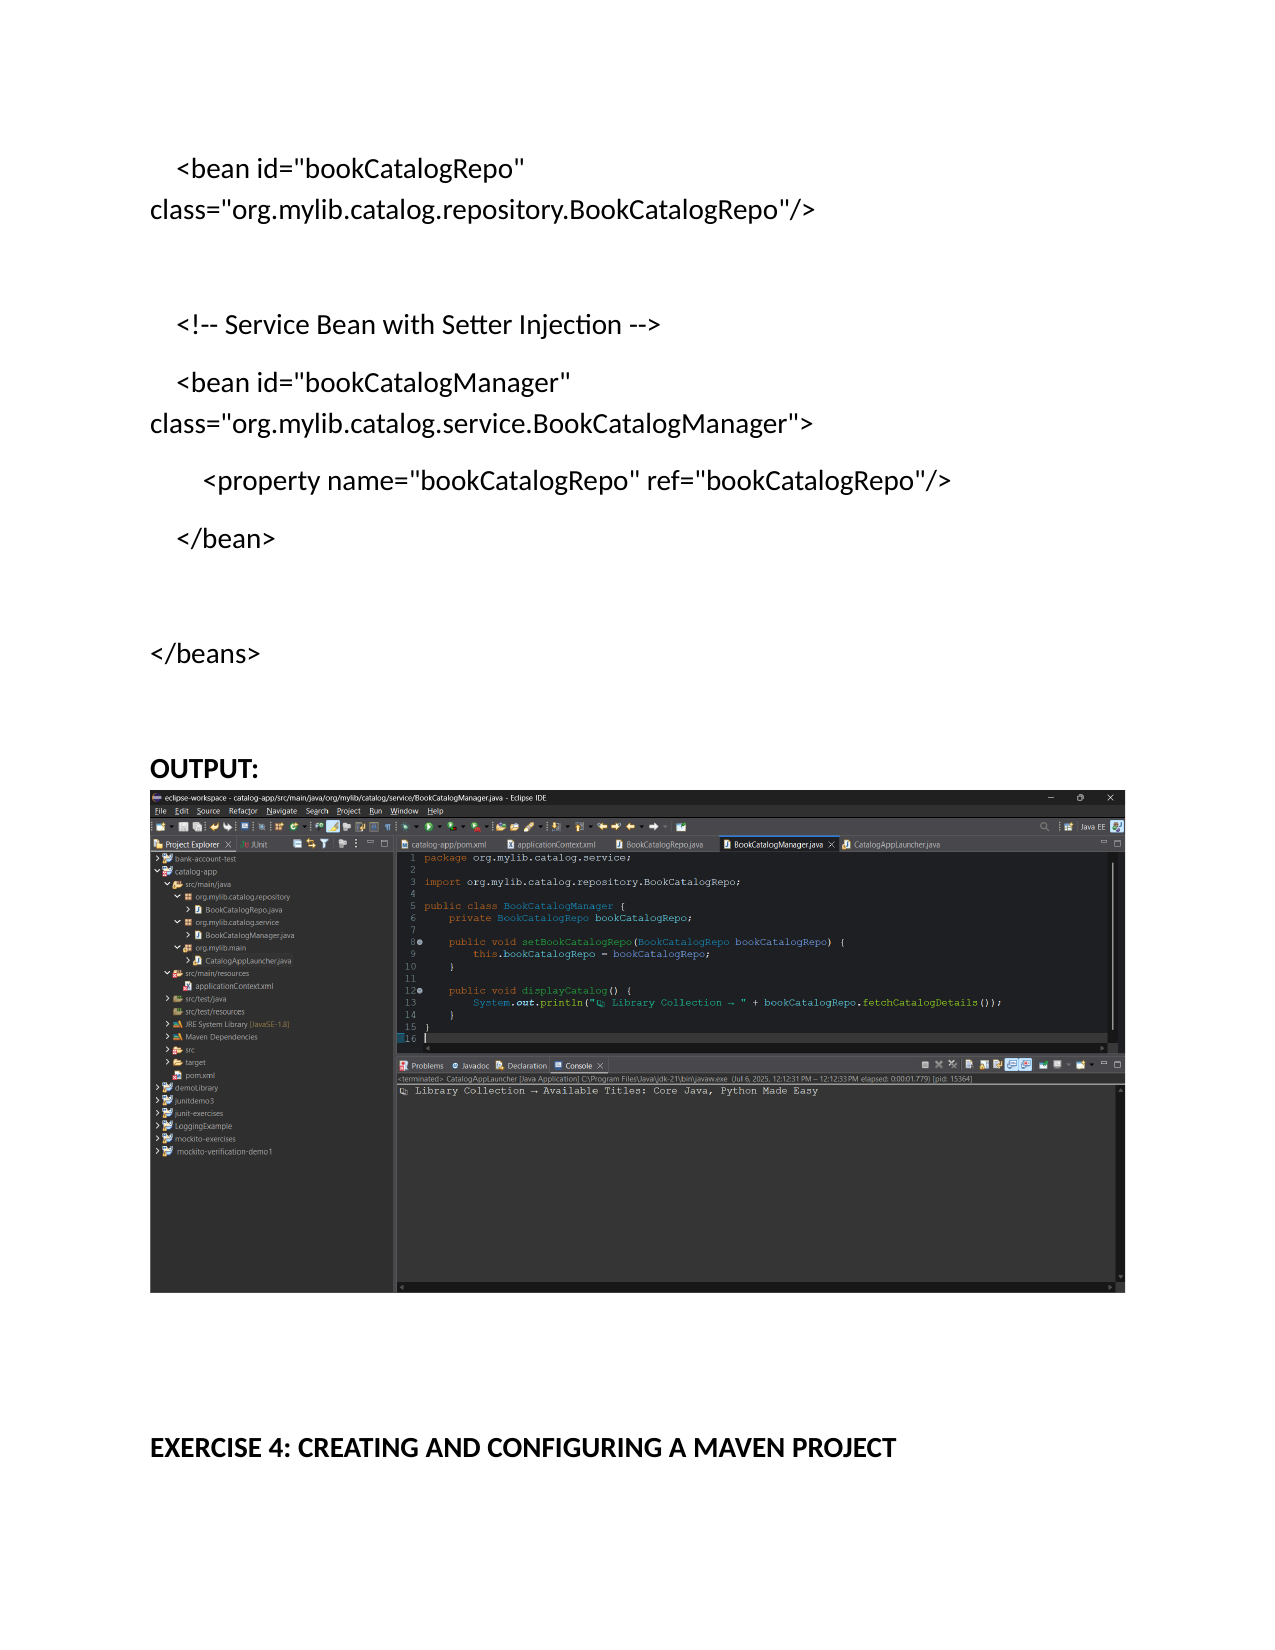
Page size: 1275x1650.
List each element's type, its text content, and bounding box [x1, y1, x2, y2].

text </bean> [150, 520, 1125, 556]
text <!-- Service Bean with Setter Injection --> [150, 306, 1125, 342]
picture [150, 790, 1125, 1293]
text </beans> [150, 635, 1125, 671]
text OUTPUT: [150, 750, 1125, 790]
text <property name="bookCatalogRepo" ref="bookCatalogRepo"/> [150, 462, 1125, 498]
text EXERCISE 4: CREATING AND CONFIGURING A MAVEN PROJECT [150, 1429, 1125, 1464]
text <bean id="bookCatalogRepo" class="org.mylib.catalog.repository.BookCatalogRepo"/> [150, 150, 1125, 227]
text <bean id="bookCatalogManager" class="org.mylib.catalog.service.BookCatalogManager"> [150, 364, 1125, 440]
